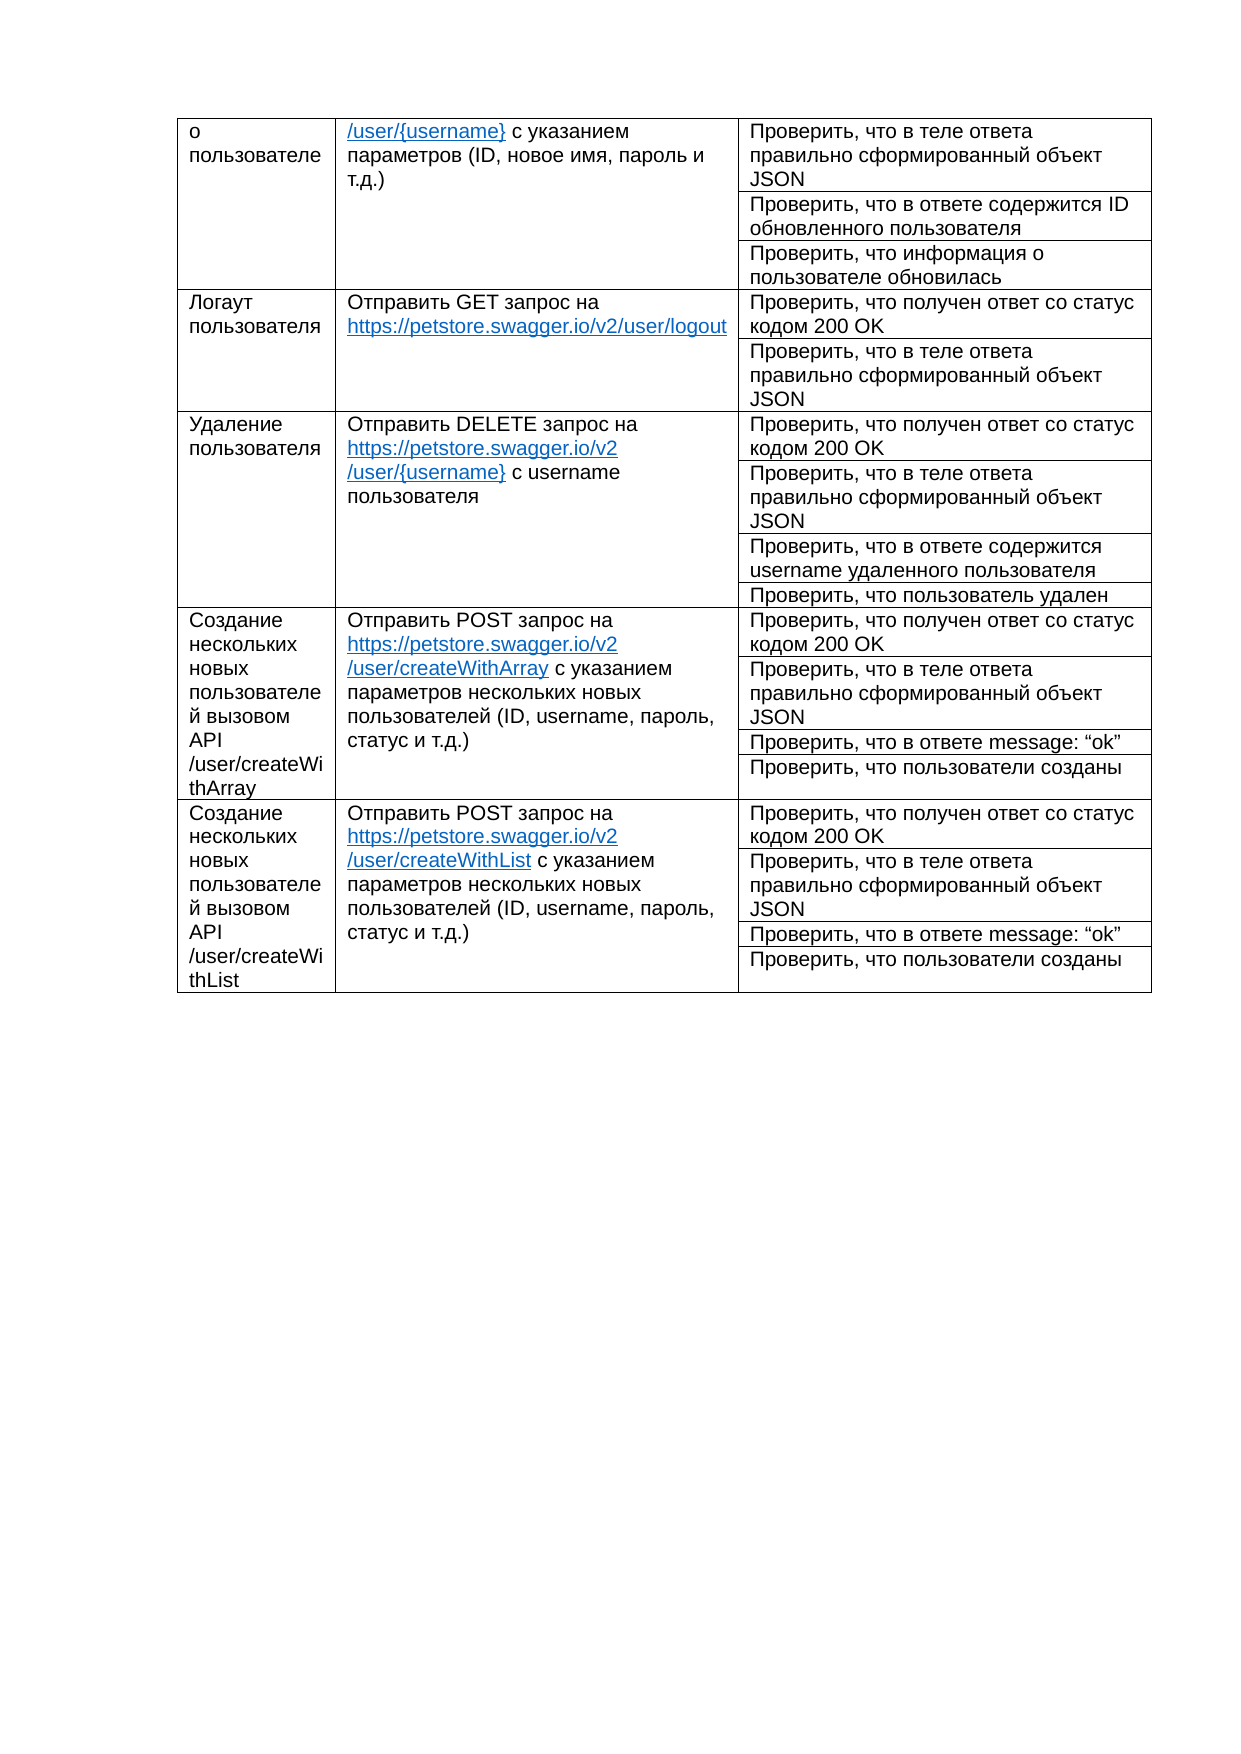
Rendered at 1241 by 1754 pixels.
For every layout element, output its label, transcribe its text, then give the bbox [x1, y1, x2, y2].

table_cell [178, 119, 335, 289]
table_cell Проверить, что в теле ответа правильно сформированный объект JSON [739, 849, 1151, 921]
table_cell Проверить, что пользователи созданы [739, 755, 1151, 799]
table_cell Проверить, что в ответе содержится ID обновленного пользователя [739, 192, 1151, 240]
table_cell Отправить DELETE запрос на https://petstore.swagger.io/v2/user/{username} с username пользователя [336, 412, 738, 607]
table_cell Удаление пользователя [178, 412, 335, 607]
table_cell Проверить, что в ответе message: “ok” [739, 922, 1151, 946]
table_cell Проверить, что в теле ответа правильно сформированный объект JSON [739, 119, 1151, 191]
table_cell Проверить, что получен ответ со статус кодом 200 OK [739, 290, 1151, 338]
table_cell Проверить, что получен ответ со статус кодом 200 OK [739, 412, 1151, 460]
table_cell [336, 119, 738, 289]
table_cell Проверить, что пользователи созданы [739, 947, 1151, 992]
table_cell Создание нескольких новых пользователей вызовом API /user/createWithList [178, 800, 335, 992]
table_cell Проверить, что информация о пользователе обновилась [739, 241, 1151, 289]
table_cell Проверить, что в теле ответа правильно сформированный объект JSON [739, 657, 1151, 728]
table_cell Отправить POST запрос на https://petstore.swagger.io/v2/user/createWithArray с указанием параметров нескольких новых пользователей (ID, username, пароль, статус и т.д.) [336, 608, 738, 799]
table_cell Проверить, что в теле ответа правильно сформированный объект JSON [739, 339, 1151, 411]
table_cell Проверить, что в ответе message: “ok” [739, 730, 1151, 753]
table_cell Проверить, что в теле ответа правильно сформированный объект JSON [739, 461, 1151, 533]
table_cell Создание нескольких новых пользователей вызовом API /user/createWithArray [178, 608, 335, 799]
table_cell Отправить POST запрос на https://petstore.swagger.io/v2/user/createWithList с указанием параметров нескольких новых пользователей (ID, username, пароль, статус и т.д.) [336, 800, 738, 992]
table_cell Логаут пользователя [178, 290, 335, 411]
table_cell Проверить, что получен ответ со статус кодом 200 OK [739, 800, 1151, 848]
table_cell Отправить GET запрос на https://petstore.swagger.io/v2/user/logout [336, 290, 738, 411]
table_cell Проверить, что в ответе содержится username удаленного пользователя [739, 534, 1151, 582]
table_cell Проверить, что получен ответ со статус кодом 200 OK [739, 608, 1151, 656]
table_cell Проверить, что пользователь удален [739, 583, 1151, 607]
